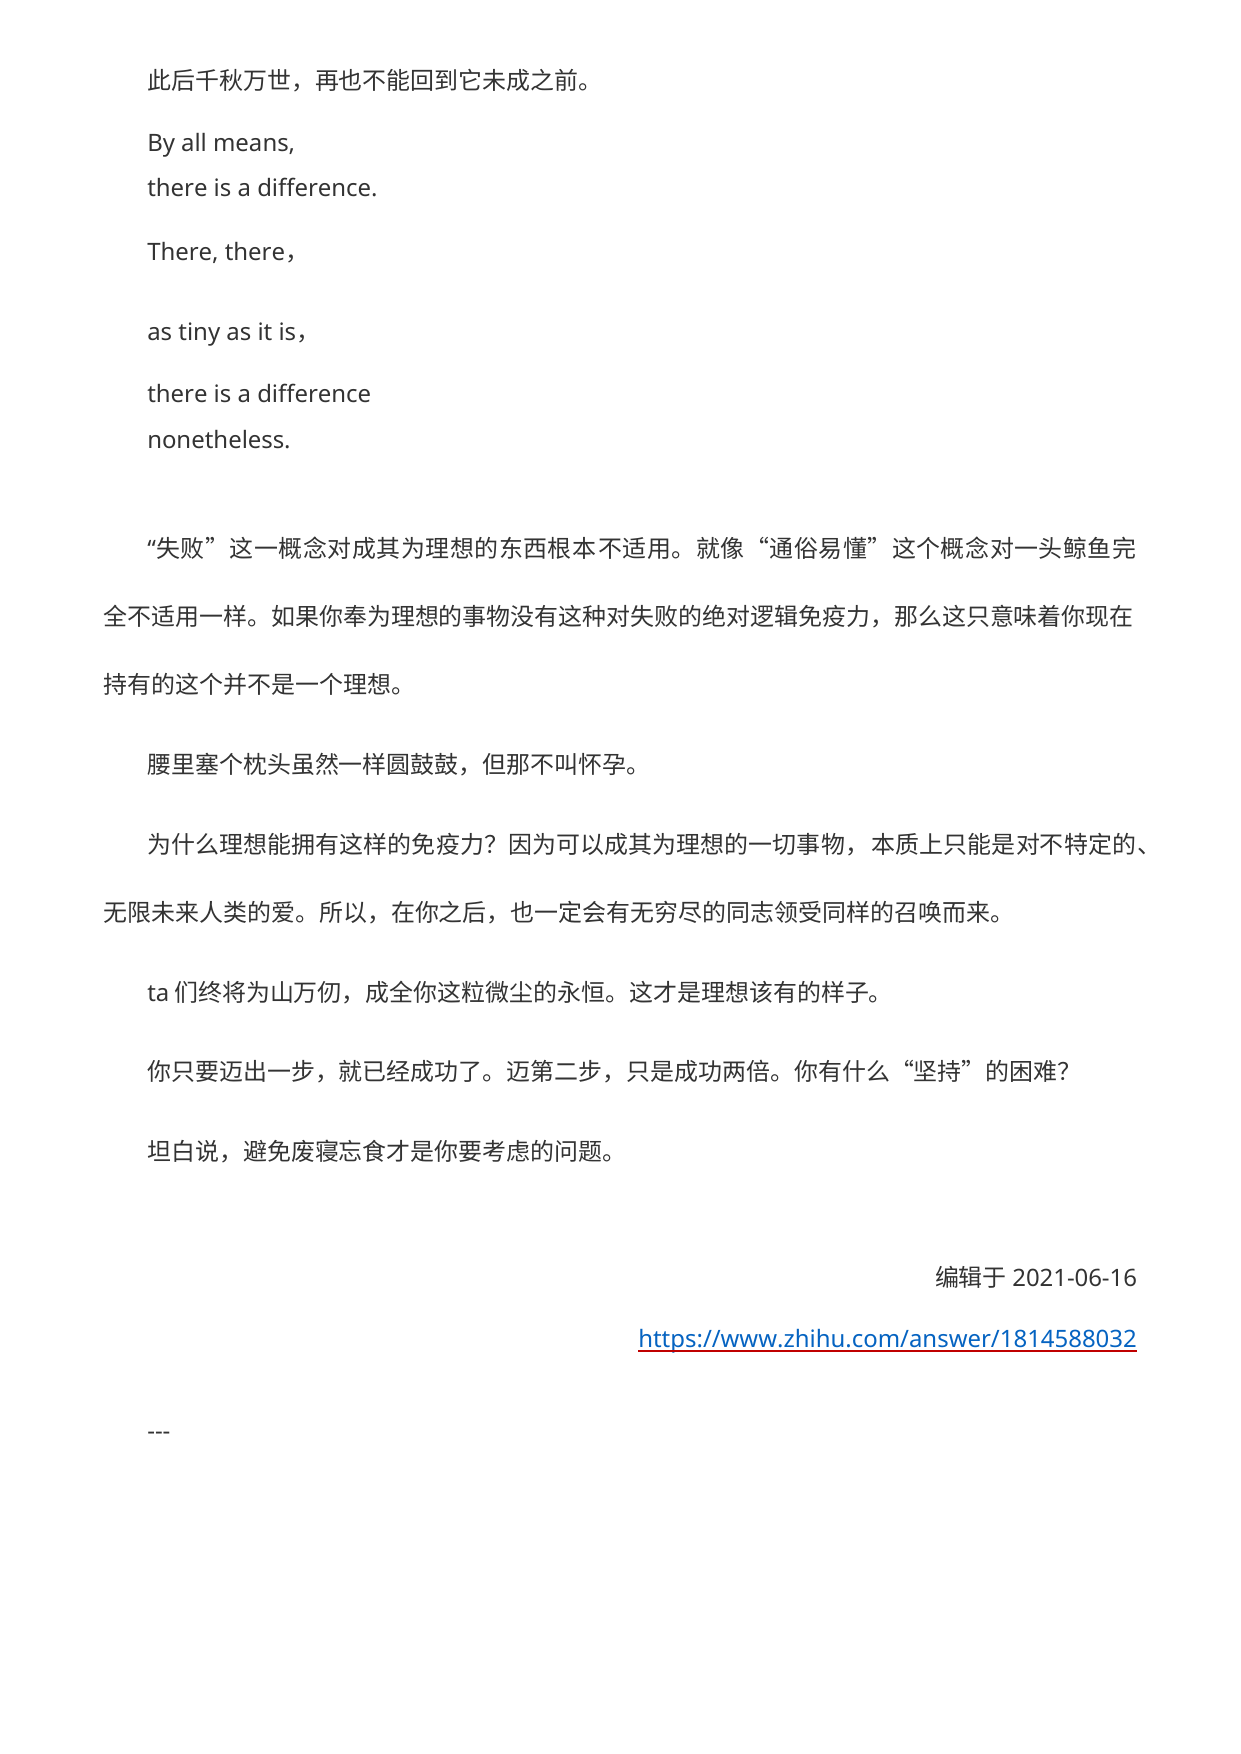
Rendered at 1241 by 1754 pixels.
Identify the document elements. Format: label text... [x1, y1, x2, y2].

text there is a difference [103, 376, 1137, 410]
text nonetheless. [103, 422, 1137, 456]
text 你只要迈出一步，就已经成功了。迈第二步，只是成功两倍。你有什么“坚持”的困难？ [103, 1036, 1137, 1104]
text “失败”这一概念对成其为理想的东西根本不适用。就像“通俗易懂”这个概念对一头鲸鱼完全不适用一样。如果你奉为理想的事物没有这种对失败的绝对逻辑免疫力，那么这只意味着你现在持有的这个并不是一个理想。 [103, 513, 1137, 717]
text 腰里塞个枕头虽然一样圆鼓鼓，但那不叫怀孕。 [103, 729, 1137, 797]
text 坦白说，避免废寝忘食才是你要考虑的问题。 [103, 1116, 1137, 1184]
text 为什么理想能拥有这样的免疫力？因为可以成其为理想的一切事物，本质上只能是对不特定的、无限未来人类的爱。所以，在你之后，也一定会有无穷尽的同志领受同样的召唤而来。 [103, 809, 1137, 945]
text 编辑于 2021-06-16 [103, 1242, 1137, 1310]
text there is a difference. [103, 171, 1137, 204]
text By all means, [103, 125, 1137, 159]
text There, there， [103, 216, 1137, 284]
text as tiny as it is， [103, 296, 1137, 364]
text ta们终将为山万仞，成全你这粒微尘的永恒。这才是理想该有的样子。 [103, 957, 1137, 1024]
text --- [103, 1413, 1137, 1447]
text https://www.zhihu.com/answer/1814588032 [103, 1322, 1137, 1356]
text 此后千秋万世，再也不能回到它未成之前。 [103, 45, 1137, 113]
